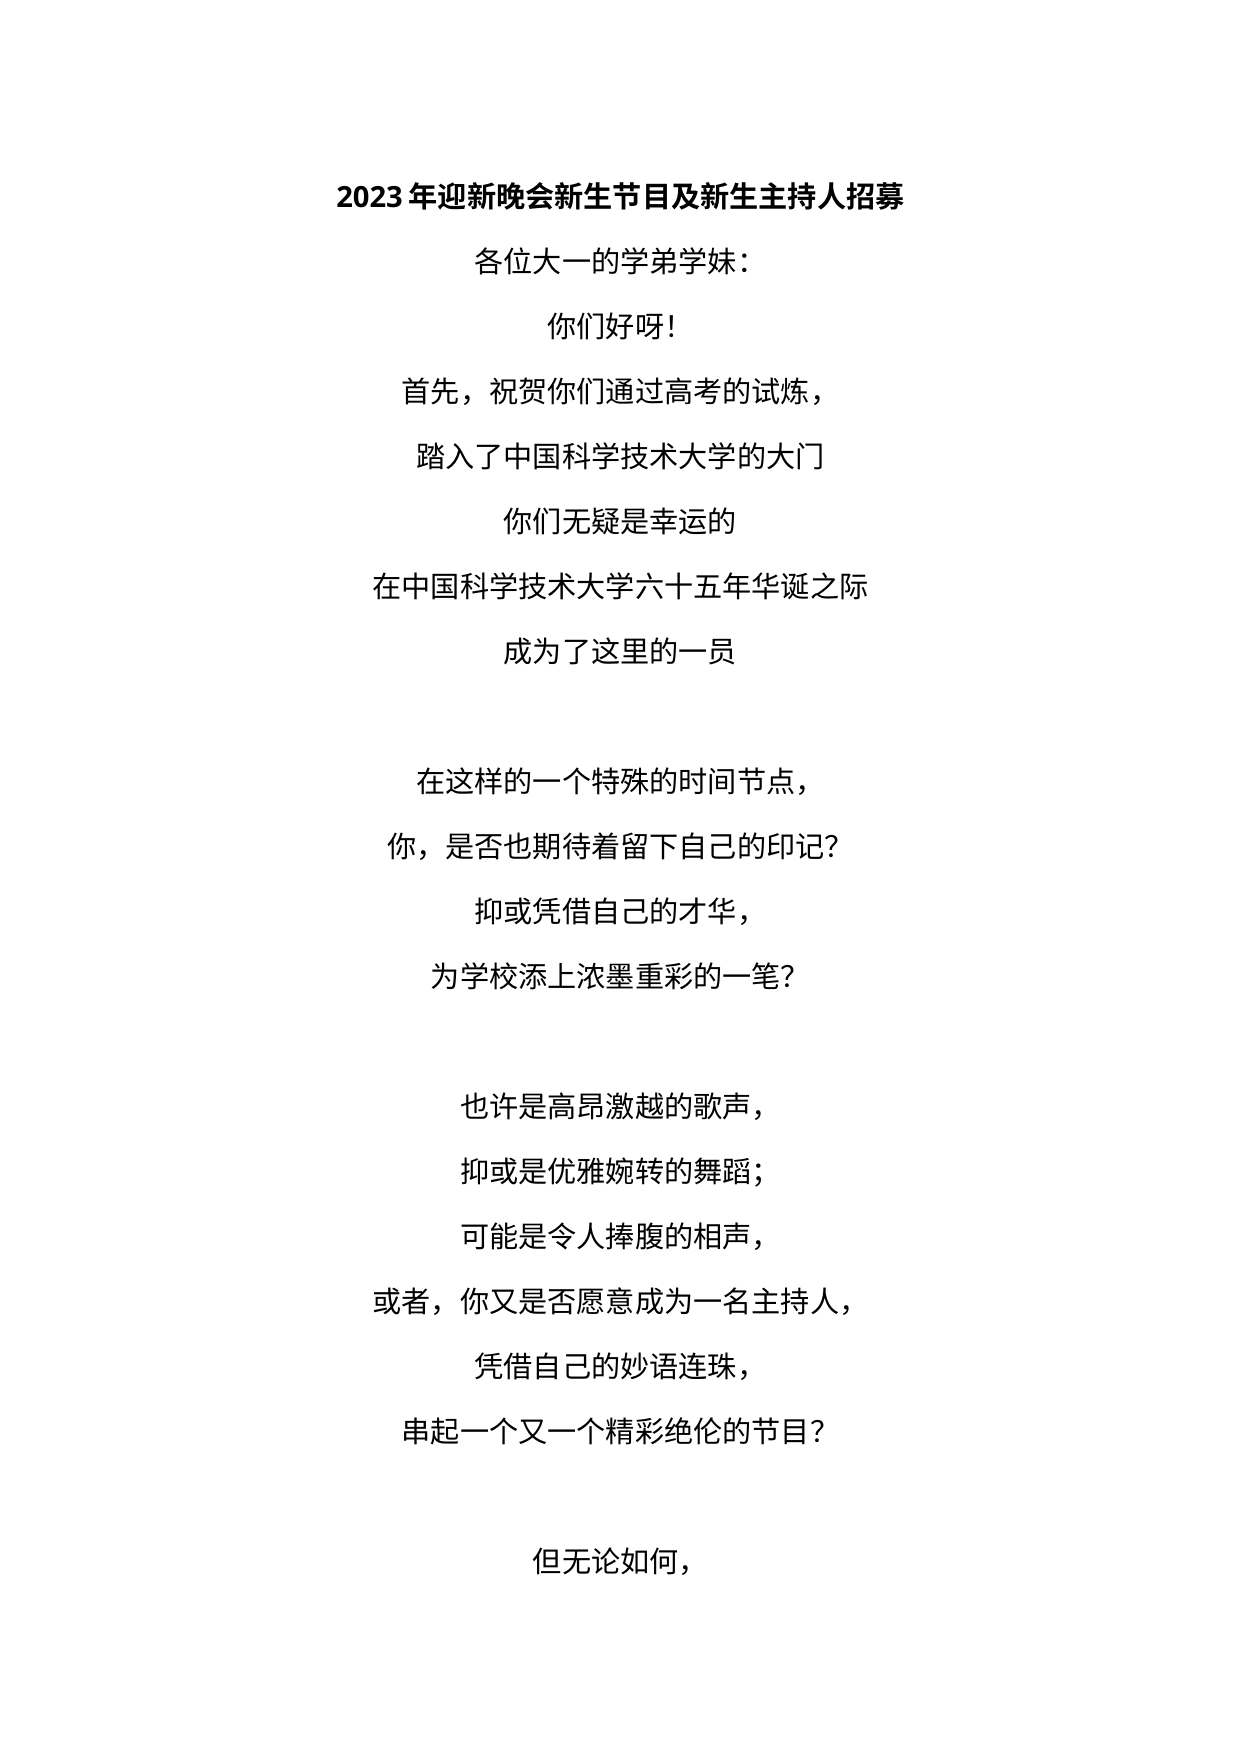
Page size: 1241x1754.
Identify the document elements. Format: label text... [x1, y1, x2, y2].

text 在中国科学技术大学六十五年华诞之际 [187, 552, 1053, 617]
text 但无论如何， [187, 1527, 1053, 1592]
text 凭借自己的妙语连珠， [187, 1332, 1053, 1397]
text 为学校添上浓墨重彩的一笔？ [187, 942, 1053, 1007]
text 或者，你又是否愿意成为一名主持人， [187, 1267, 1053, 1332]
text 你们无疑是幸运的 [187, 487, 1053, 552]
text 2023年迎新晚会新生节目及新生主持人招募 [187, 162, 1053, 227]
text 串起一个又一个精彩绝伦的节目？ [187, 1397, 1053, 1462]
text 踏入了中国科学技术大学的大门 [187, 422, 1053, 487]
text 你，是否也期待着留下自己的印记？ [187, 812, 1053, 877]
text 各位大一的学弟学妹： [187, 227, 1053, 292]
text 成为了这里的一员 [187, 617, 1053, 682]
text 在这样的一个特殊的时间节点， [187, 747, 1053, 812]
text 首先，祝贺你们通过高考的试炼， [187, 357, 1053, 422]
text 可能是令人捧腹的相声， [187, 1202, 1053, 1267]
text 也许是高昂激越的歌声， [187, 1072, 1053, 1137]
text 你们好呀！ [187, 292, 1053, 357]
text 抑或是优雅婉转的舞蹈； [187, 1137, 1053, 1202]
text 抑或凭借自己的才华， [187, 877, 1053, 942]
